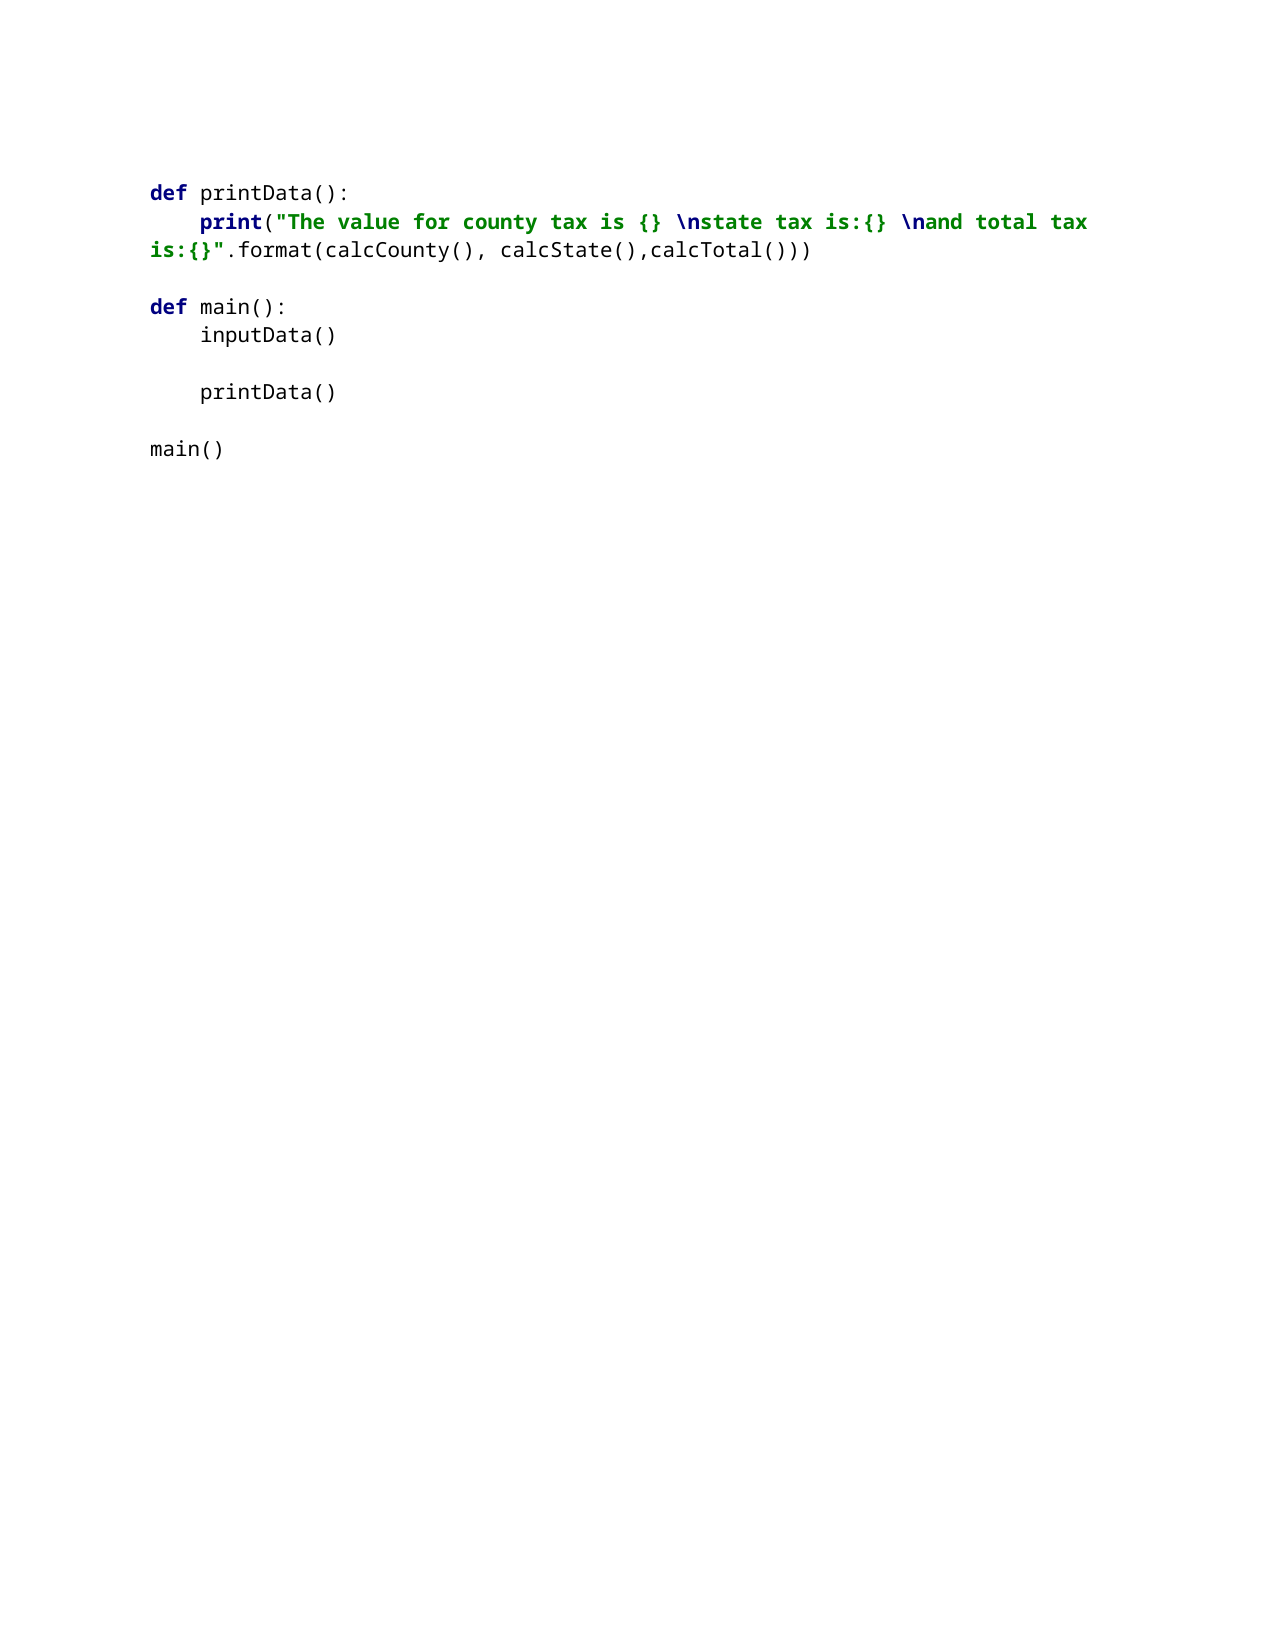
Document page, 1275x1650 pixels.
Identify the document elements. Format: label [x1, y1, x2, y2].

text [150, 150, 1125, 463]
